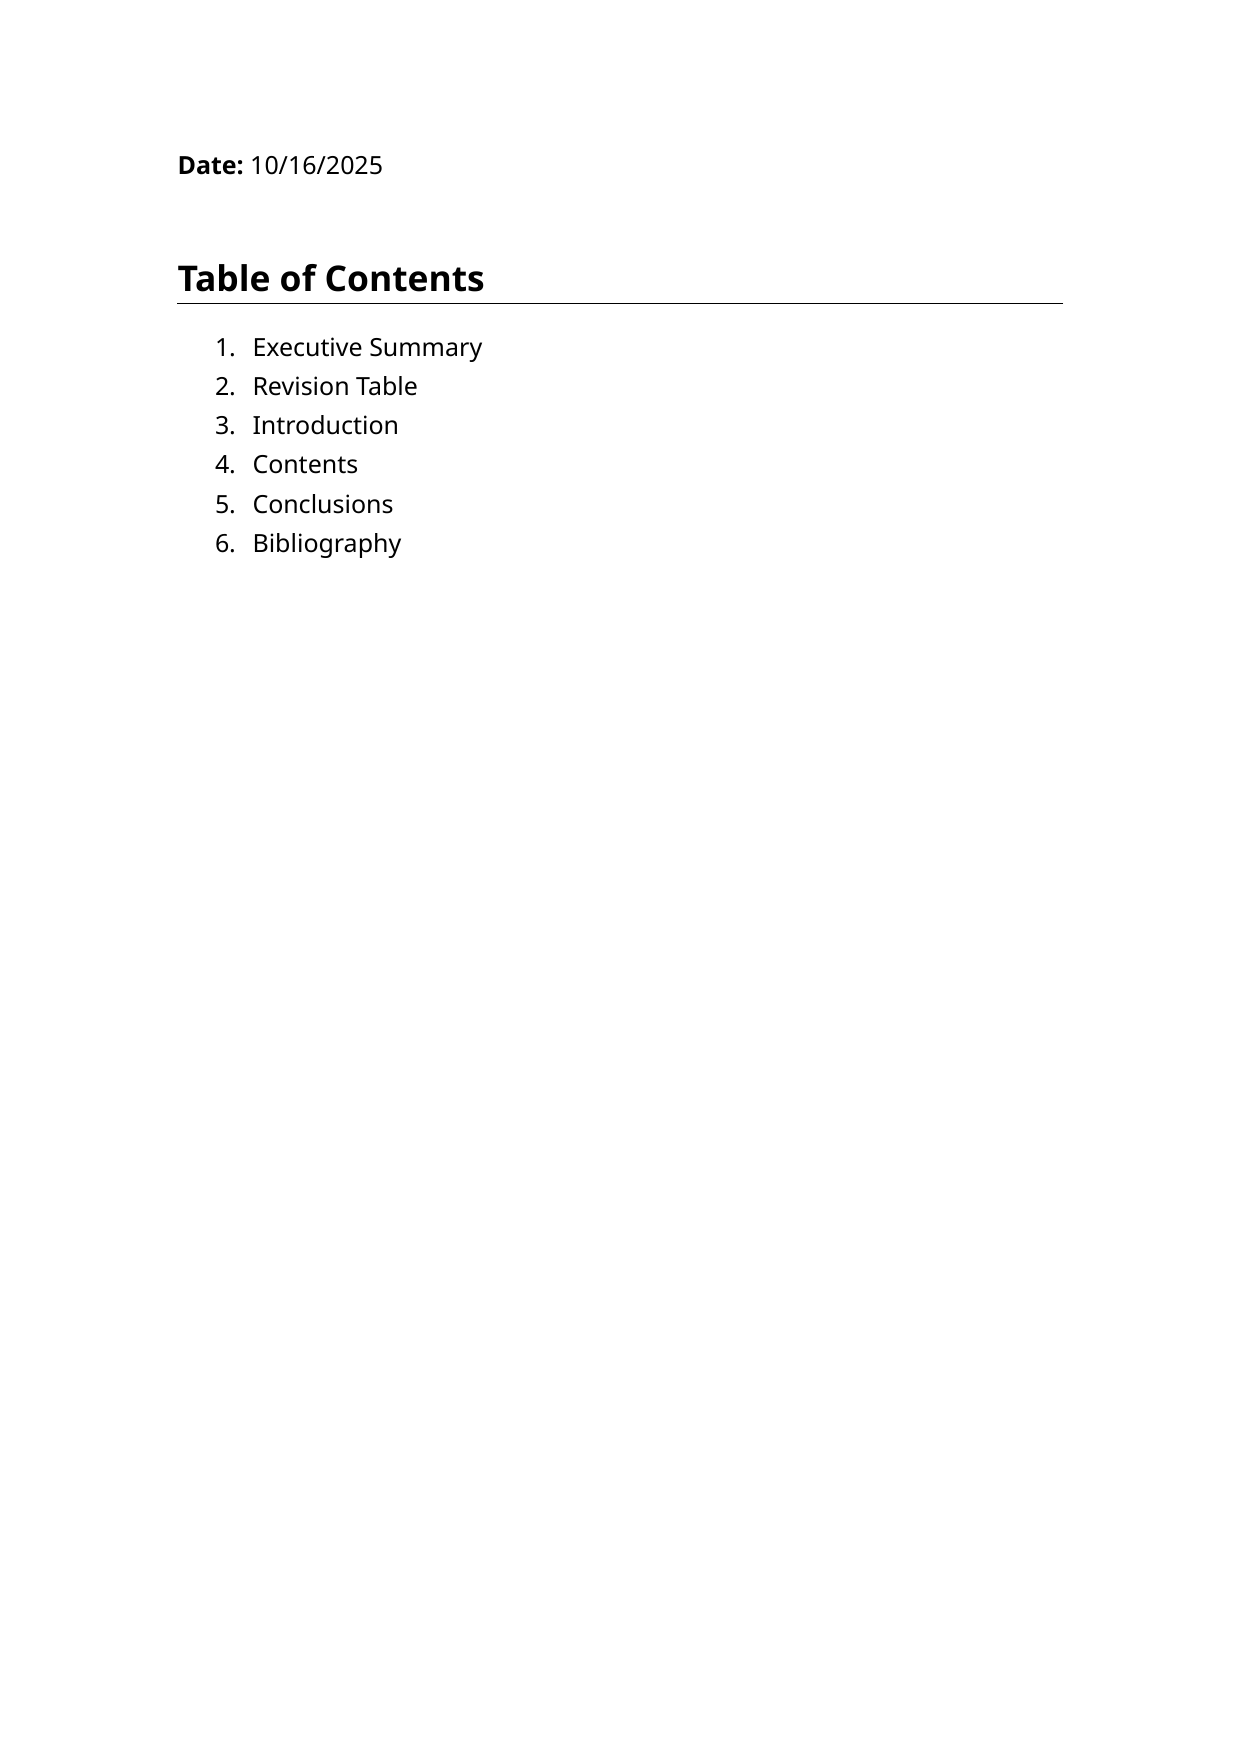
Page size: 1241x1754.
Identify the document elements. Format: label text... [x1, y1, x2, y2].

list Executive Summary [215, 329, 1063, 364]
list Revision Table [215, 369, 1063, 403]
list Conclusions [215, 486, 1063, 520]
text Date: 10/16/2025 [177, 148, 1063, 182]
list Introduction [215, 408, 1063, 442]
list Contents [215, 447, 1063, 481]
list Bibliography [215, 525, 1063, 559]
text Table of Contents [177, 253, 1063, 303]
